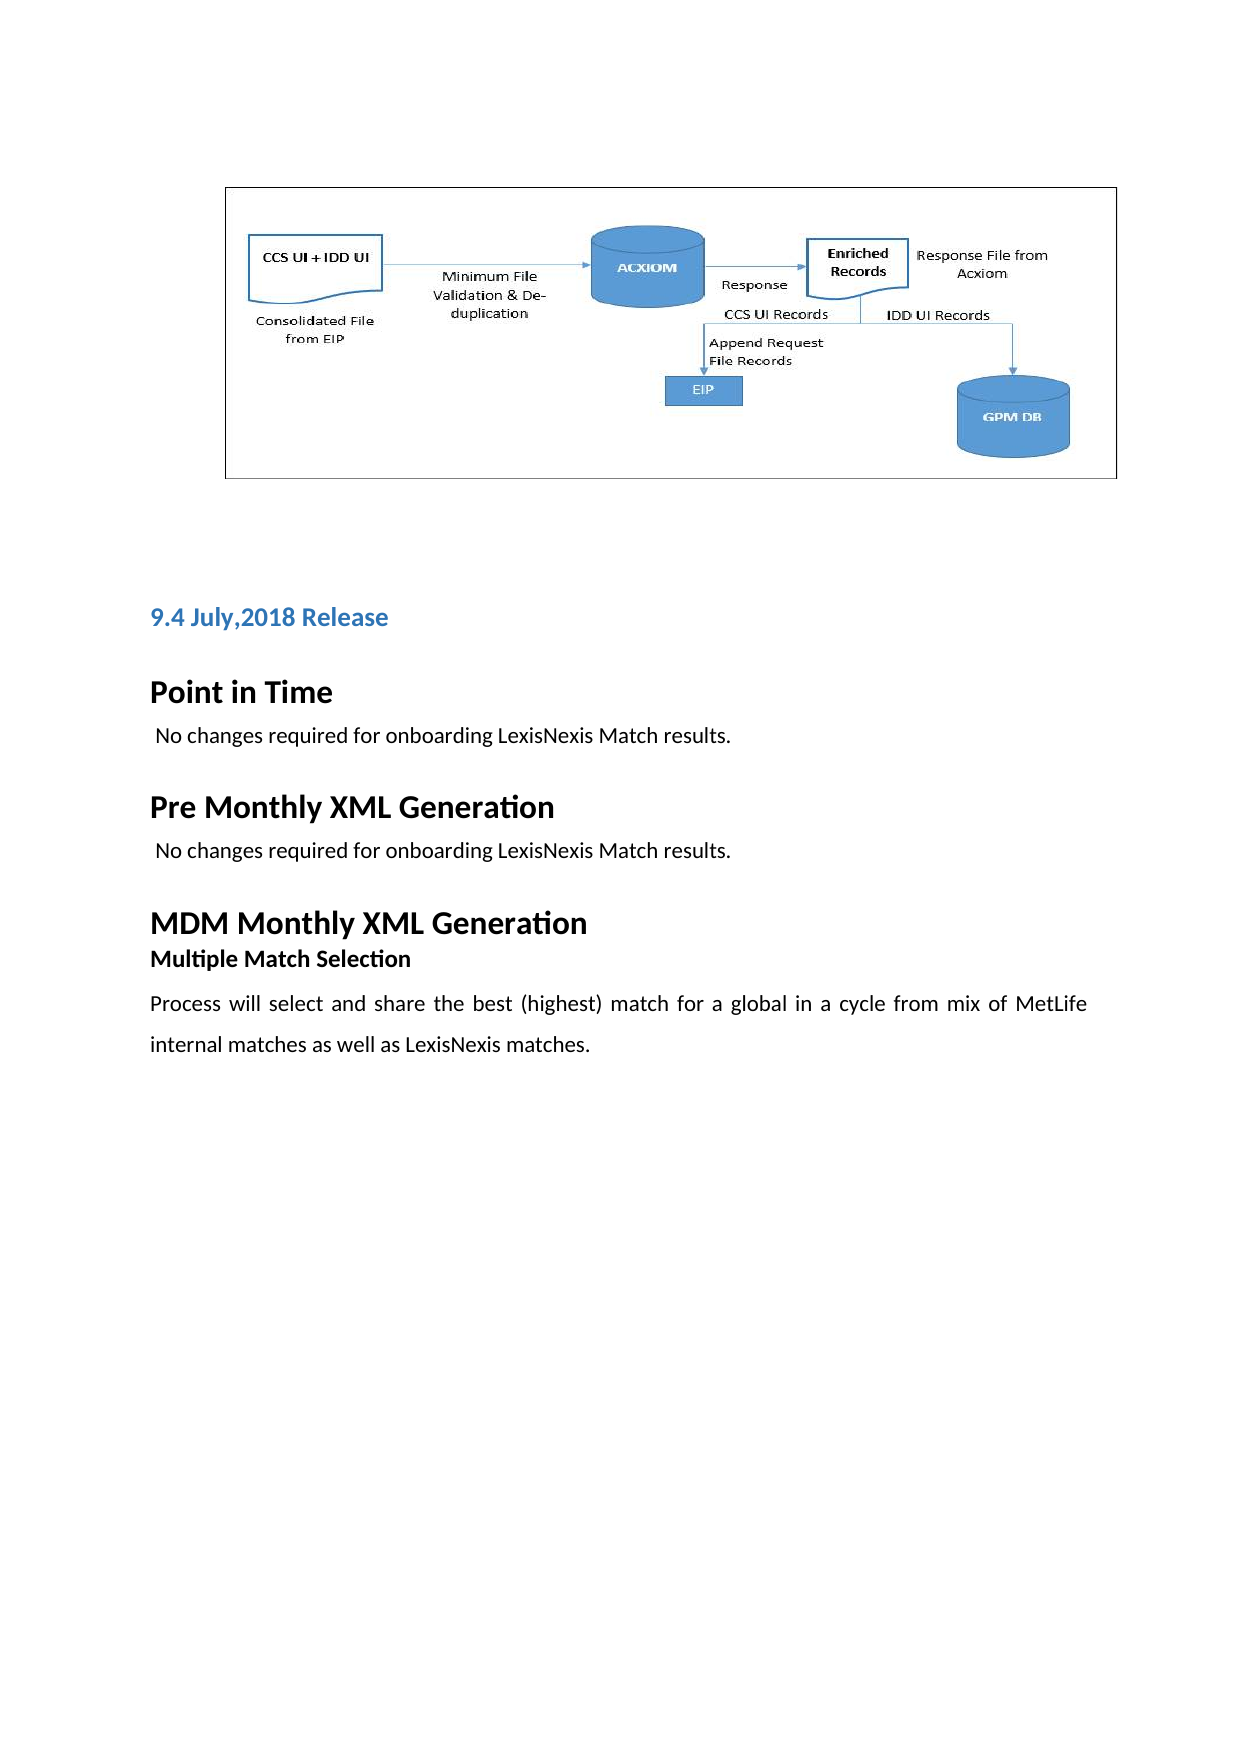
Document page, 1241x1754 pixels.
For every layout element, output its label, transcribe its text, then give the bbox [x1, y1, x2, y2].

text MDM Monthly XML Generation [150, 902, 1090, 943]
subtitle 9.4 July,2018 Release [150, 596, 1090, 633]
text No changes required for onboarding LexisNexis Match results. [150, 711, 1090, 749]
text Pre Monthly XML Generation [150, 786, 1090, 827]
text Multiple Match Selection [150, 943, 1090, 973]
picture [225, 187, 1118, 479]
text Point in Time [150, 671, 1090, 711]
text No changes required for onboarding LexisNexis Match results. [150, 827, 1090, 865]
text Process will select and share the best (highest) match for a global in a cycle from mix of MetLife internal matches as well as LexisNexis matches. [150, 989, 1090, 1059]
